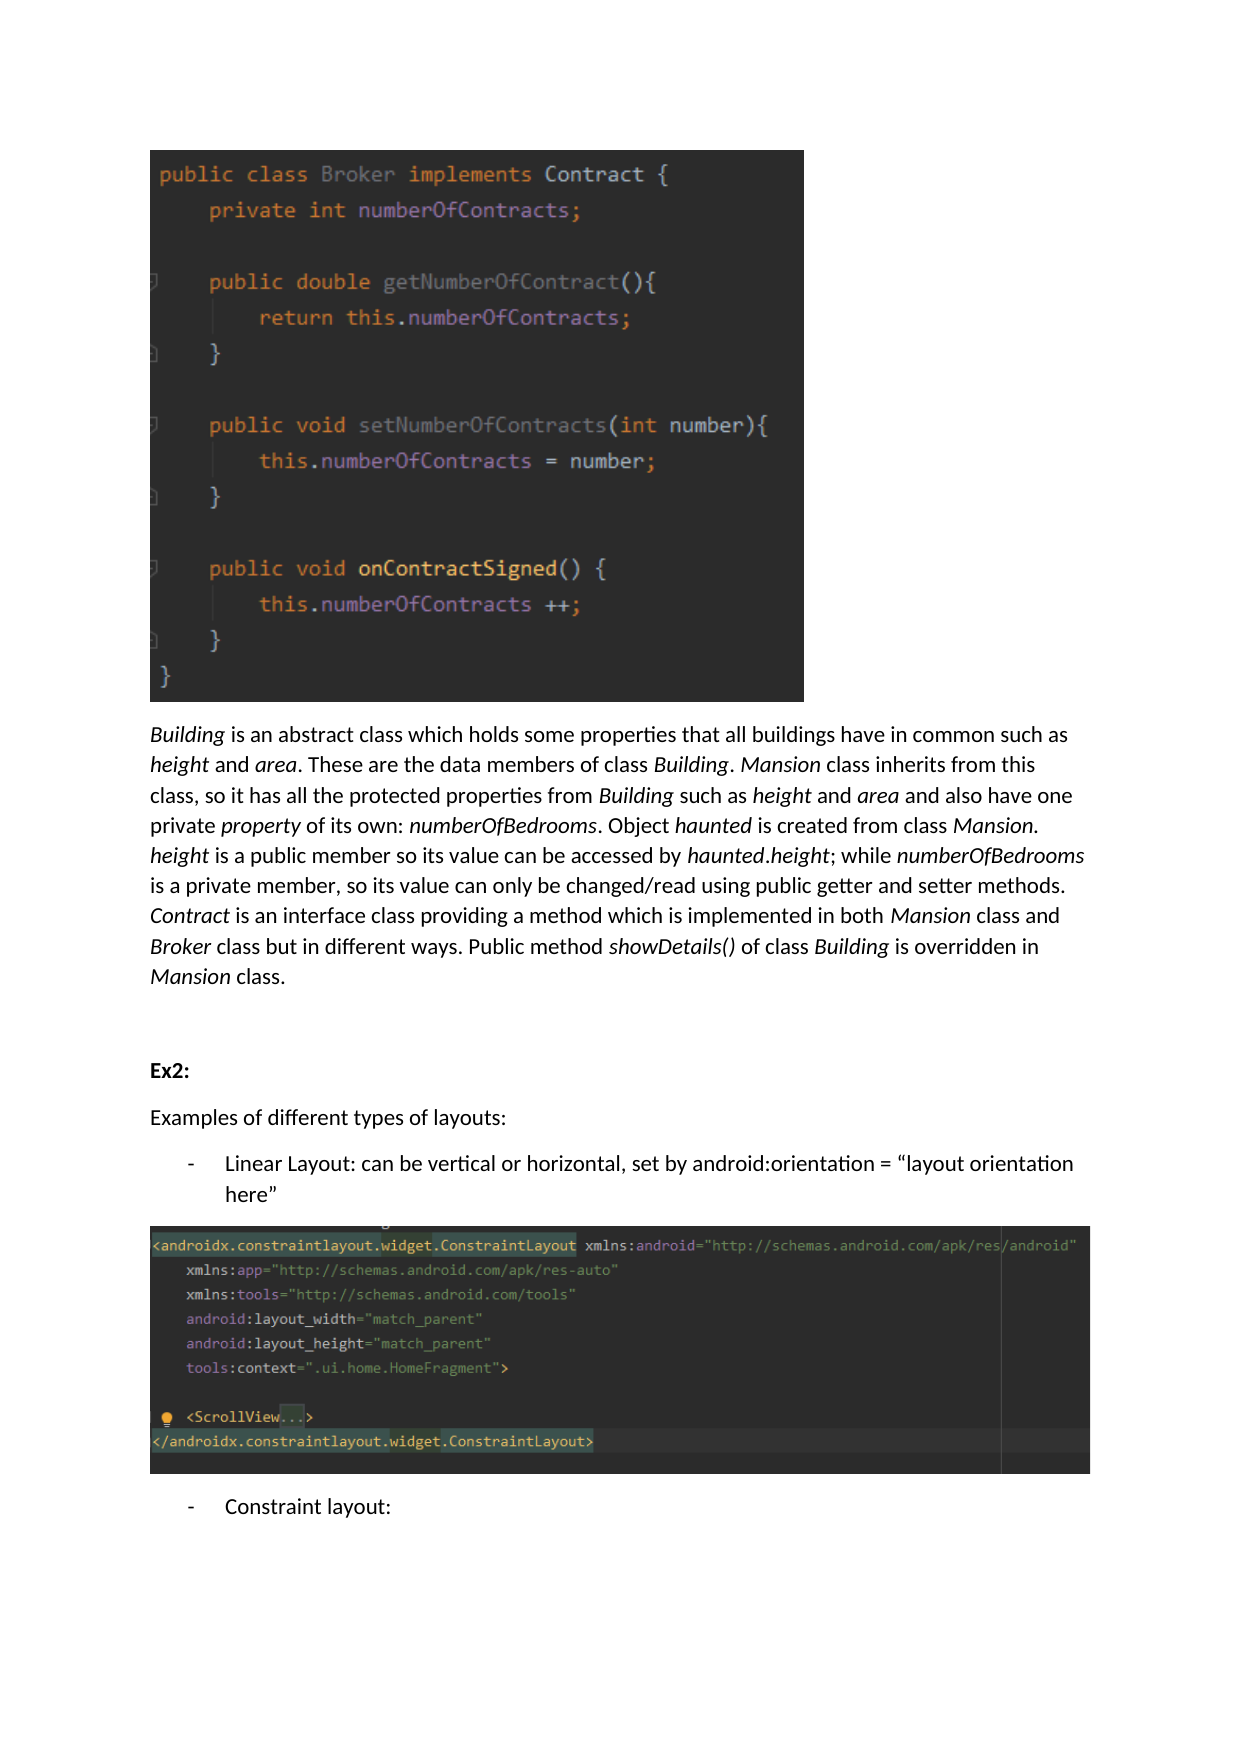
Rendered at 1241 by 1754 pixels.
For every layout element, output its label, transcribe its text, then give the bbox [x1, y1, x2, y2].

text Examples of different types of layouts: [150, 1103, 1090, 1131]
list Constraint layout: [187, 1492, 1090, 1521]
text Building is an abstract class which holds some properties that all buildings have in common such as height and area. These are the data members of class Building. Mansion class inherits from this class, so it has all the protected properties from Building such as height and area and also have one private property of its own: numberOfBedrooms. Object haunted is created from class Mansion. height is a public member so its value can be accessed by haunted.height; while numberOfBedrooms is a private member, so its value can only be changed/read using public getter and setter methods. Contract is an interface class providing a method which is implemented in both Mansion class and Broker class but in different ways. Public method showDetails() of class Building is overridden in Mansion class. [150, 720, 1090, 990]
picture [150, 1226, 1091, 1474]
text Ex2: [150, 1056, 1090, 1084]
picture [150, 150, 804, 702]
list Linear Layout: can be vertical or horizontal, set by android:orientation = “layout orientation here” [187, 1149, 1090, 1208]
